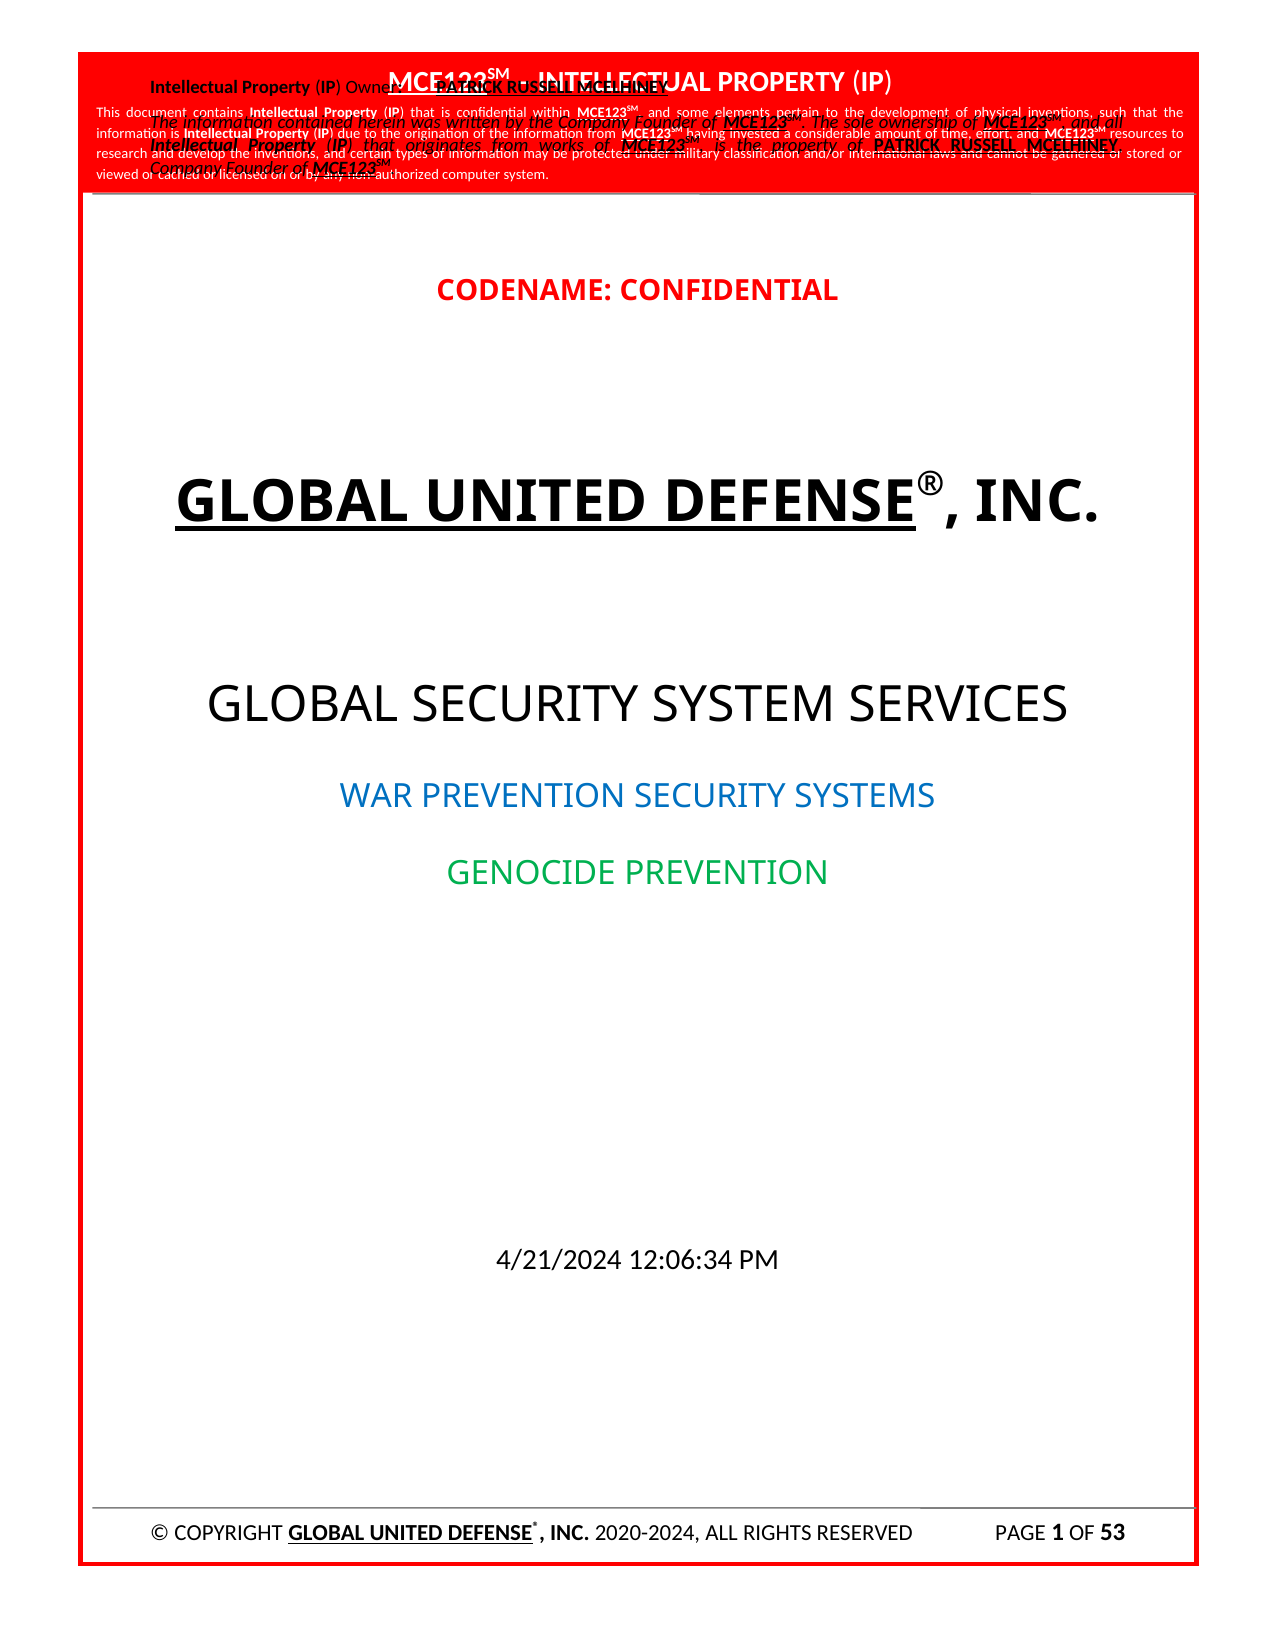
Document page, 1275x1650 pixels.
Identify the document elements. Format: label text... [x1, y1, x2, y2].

subtitle WAR PREVENTION SECURITY SYSTEMS [150, 772, 1125, 817]
text GLOBAL UNITED DEFENSE®, INC. [150, 459, 1125, 539]
text 4/21/2024 12:06:34 PM [150, 1241, 1125, 1277]
subtitle GENOCIDE PREVENTION [150, 849, 1125, 894]
text GLOBAL SECURITY SYSTEM SERVICES [150, 668, 1125, 736]
text CODENAME: CONFIDENTIAL [150, 269, 1125, 309]
